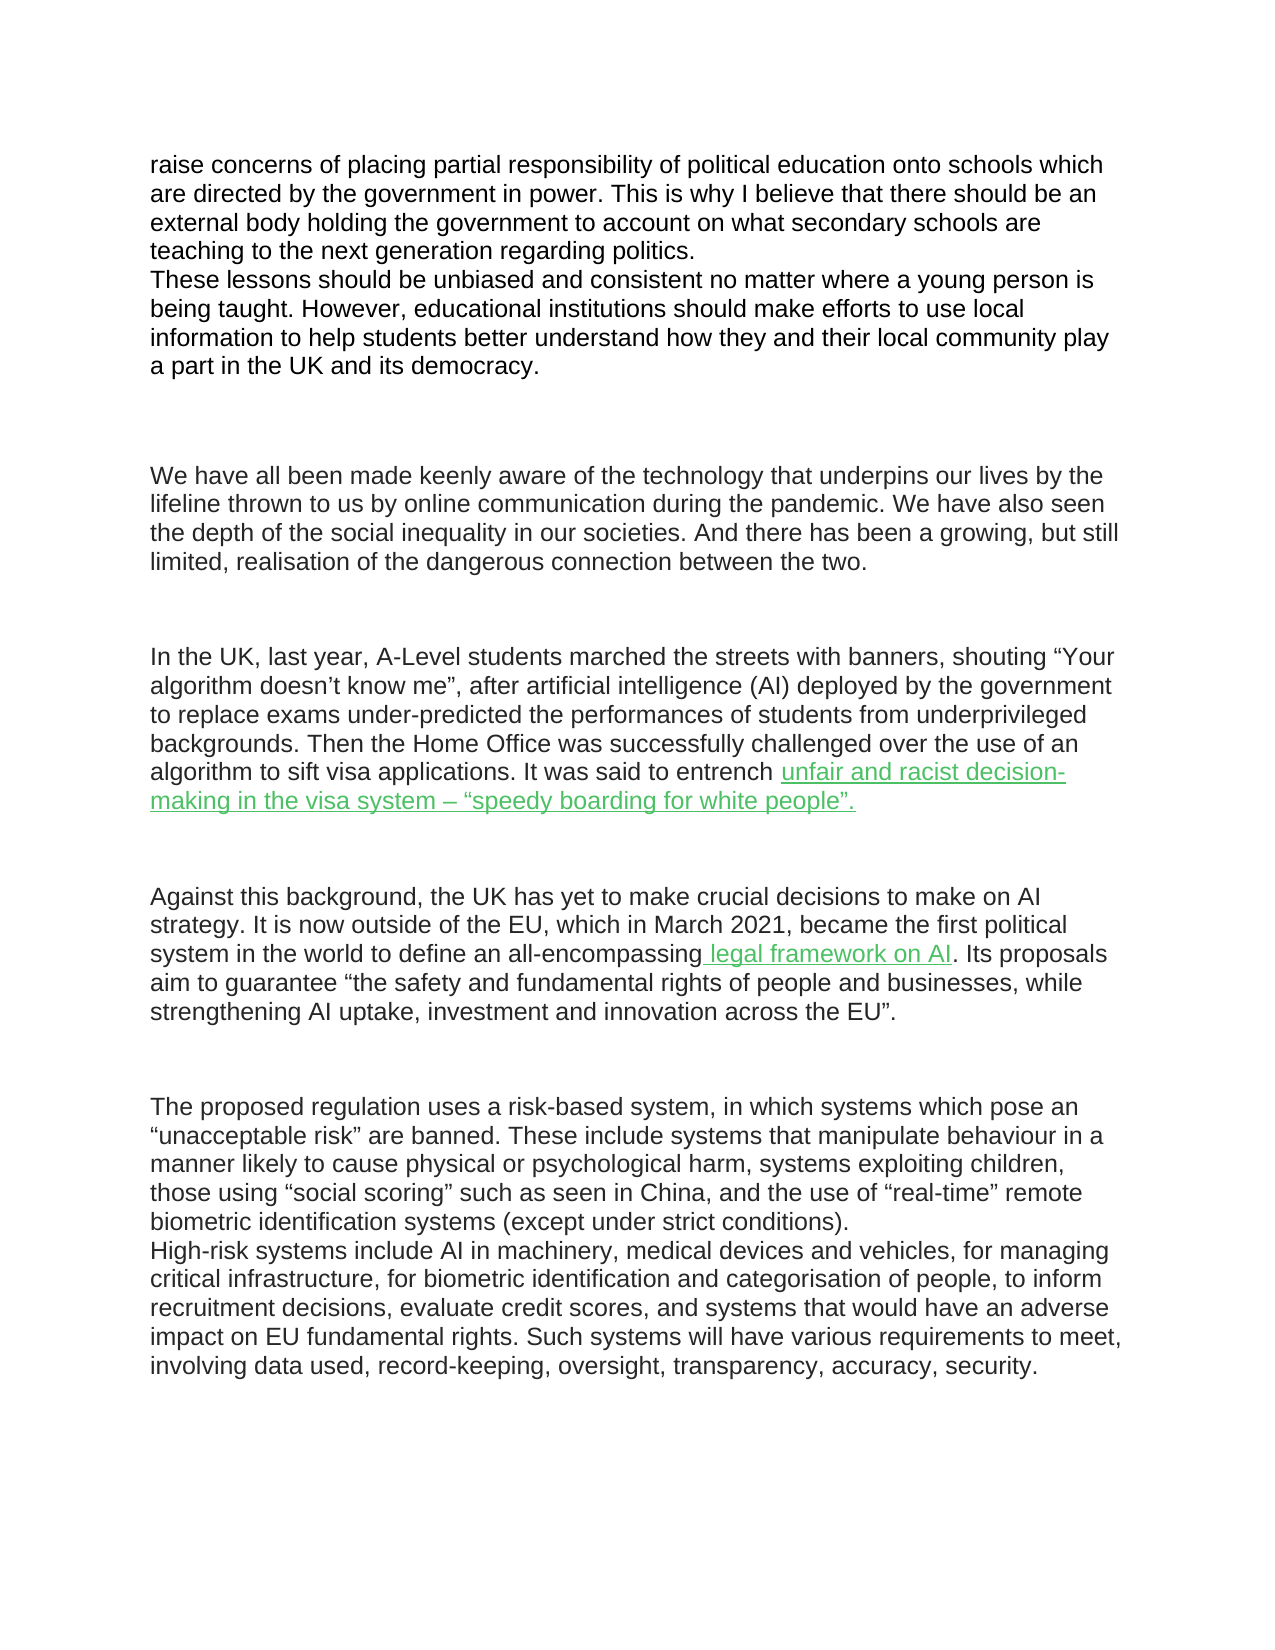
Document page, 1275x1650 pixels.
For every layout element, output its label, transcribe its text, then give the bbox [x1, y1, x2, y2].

text These lessons should be unbiased and consistent no matter where a young person is being taught. However, educational institutions should make efforts to use local information to help students better understand how they and their local community play a part in the UK and its democracy. [150, 265, 1125, 380]
text Against this background, the UK has yet to make crucial decisions to make on AI strategy. It is now outside of the EU, which in March 2021, became the first political system in the world to define an all-encompassing legal framework on AI. Its proposals aim to guarantee “the safety and fundamental rights of people and businesses, while strengthening AI uptake, investment and innovation across the EU”. [150, 881, 1125, 1025]
text High-risk systems include AI in machinery, medical devices and vehicles, for managing critical infrastructure, for biometric identification and categorisation of people, to inform recruitment decisions, evaluate credit scores, and systems that would have an adverse impact on EU fundamental rights. Such systems will have various requirements to meet, involving data used, record-keeping, oversight, transparency, accuracy, security. [150, 1236, 1125, 1379]
text We have all been made keenly aware of the technology that underpins our lives by the lifeline thrown to us by online communication during the pandemic. We have also seen the depth of the social inequality in our societies. And there has been a growing, but still limited, realisation of the dangerous connection between the two. [150, 461, 1125, 576]
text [150, 150, 1125, 265]
text In the UK, last year, A-Level students marched the streets with banners, shouting “Your algorithm doesn’t know me”, after artificial intelligence (AI) deployed by the government to replace exams under-predicted the performances of students from underprivileged backgrounds. Then the Home Office was successfully challenged over the use of an algorithm to sift visa applications. It was said to entrench unfair and racist decision-making in the visa system – “speedy boarding for white people”. [150, 642, 1125, 815]
text The proposed regulation uses a risk-based system, in which systems which pose an “unacceptable risk” are banned. These include systems that manipulate behaviour in a manner likely to cause physical or psychological harm, systems exploiting children, those using “social scoring” such as seen in China, and the use of “real-time” remote biometric identification systems (except under strict conditions). [150, 1092, 1125, 1236]
